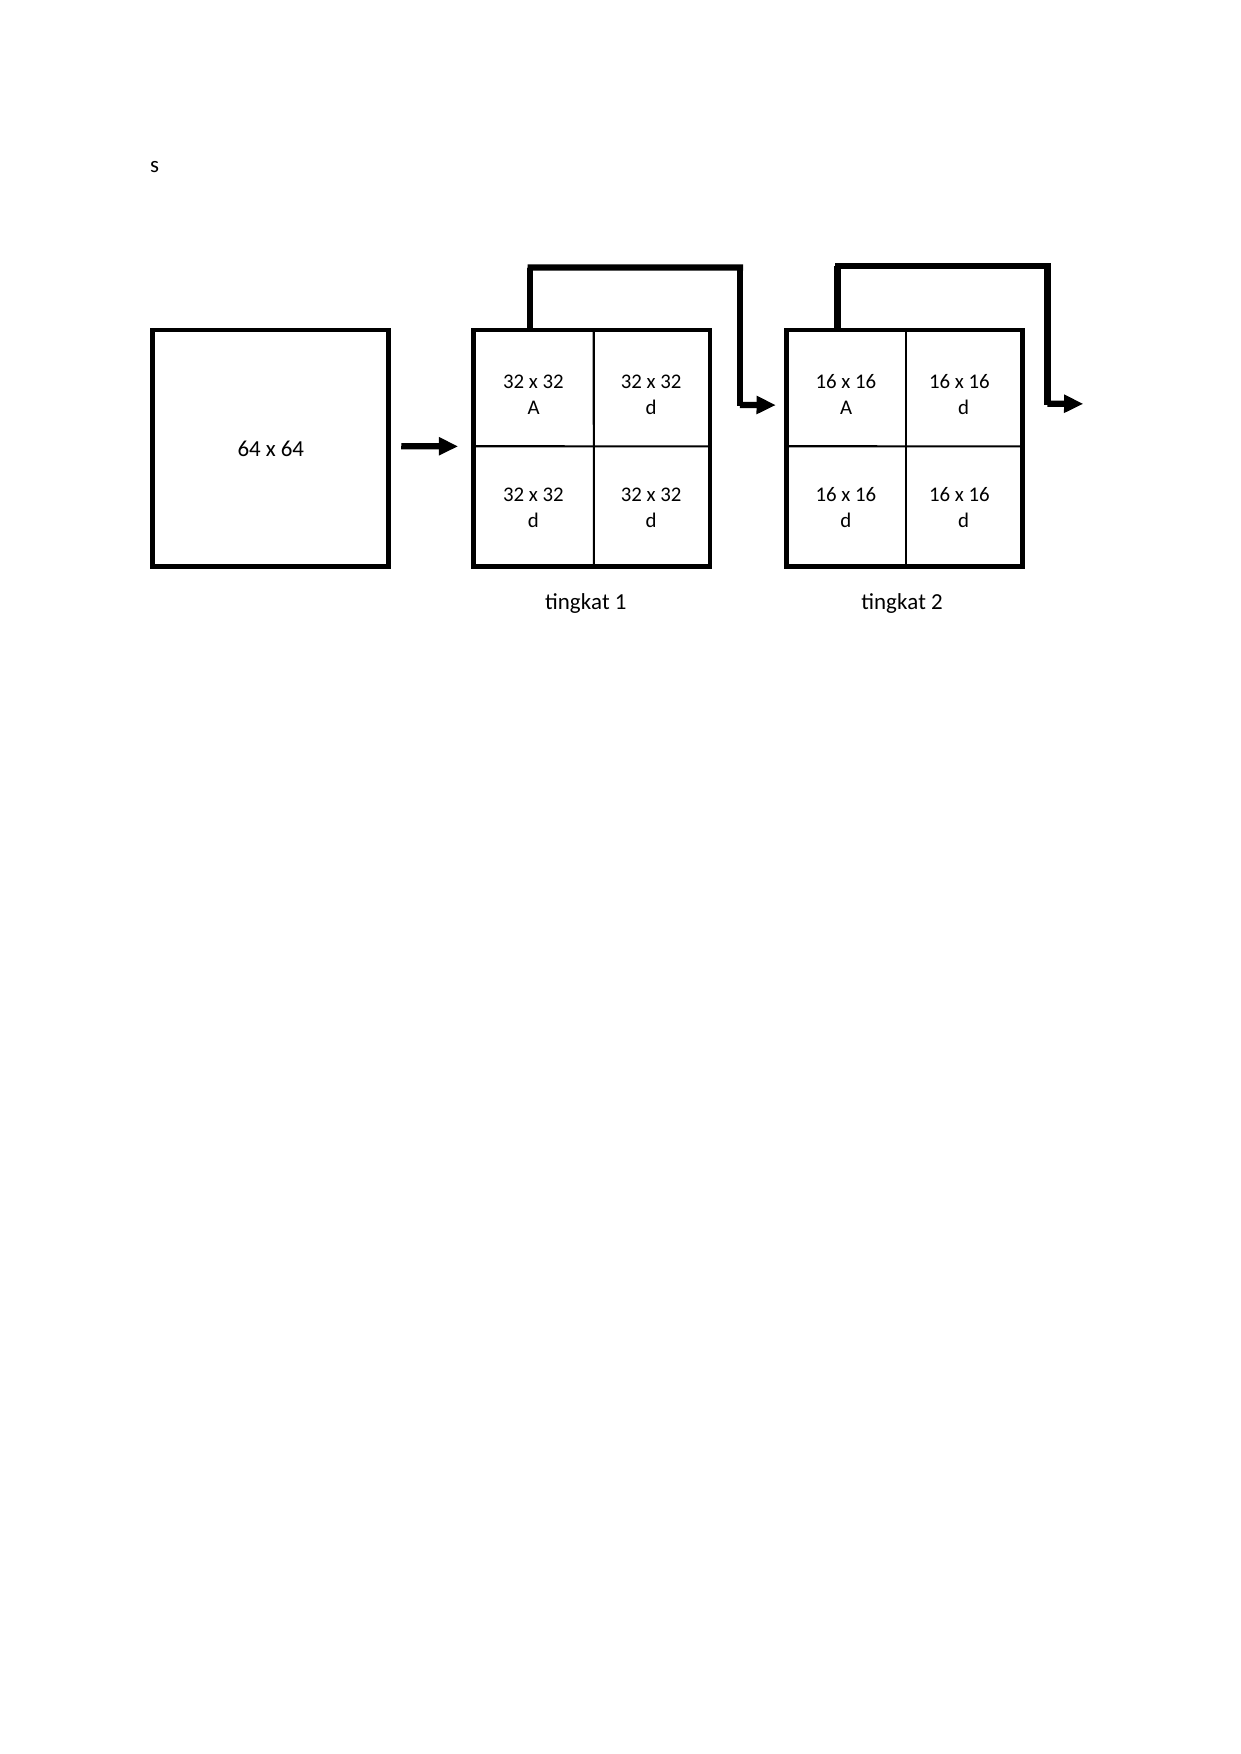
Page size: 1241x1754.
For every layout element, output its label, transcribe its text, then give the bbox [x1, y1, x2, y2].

text s [150, 150, 1090, 178]
